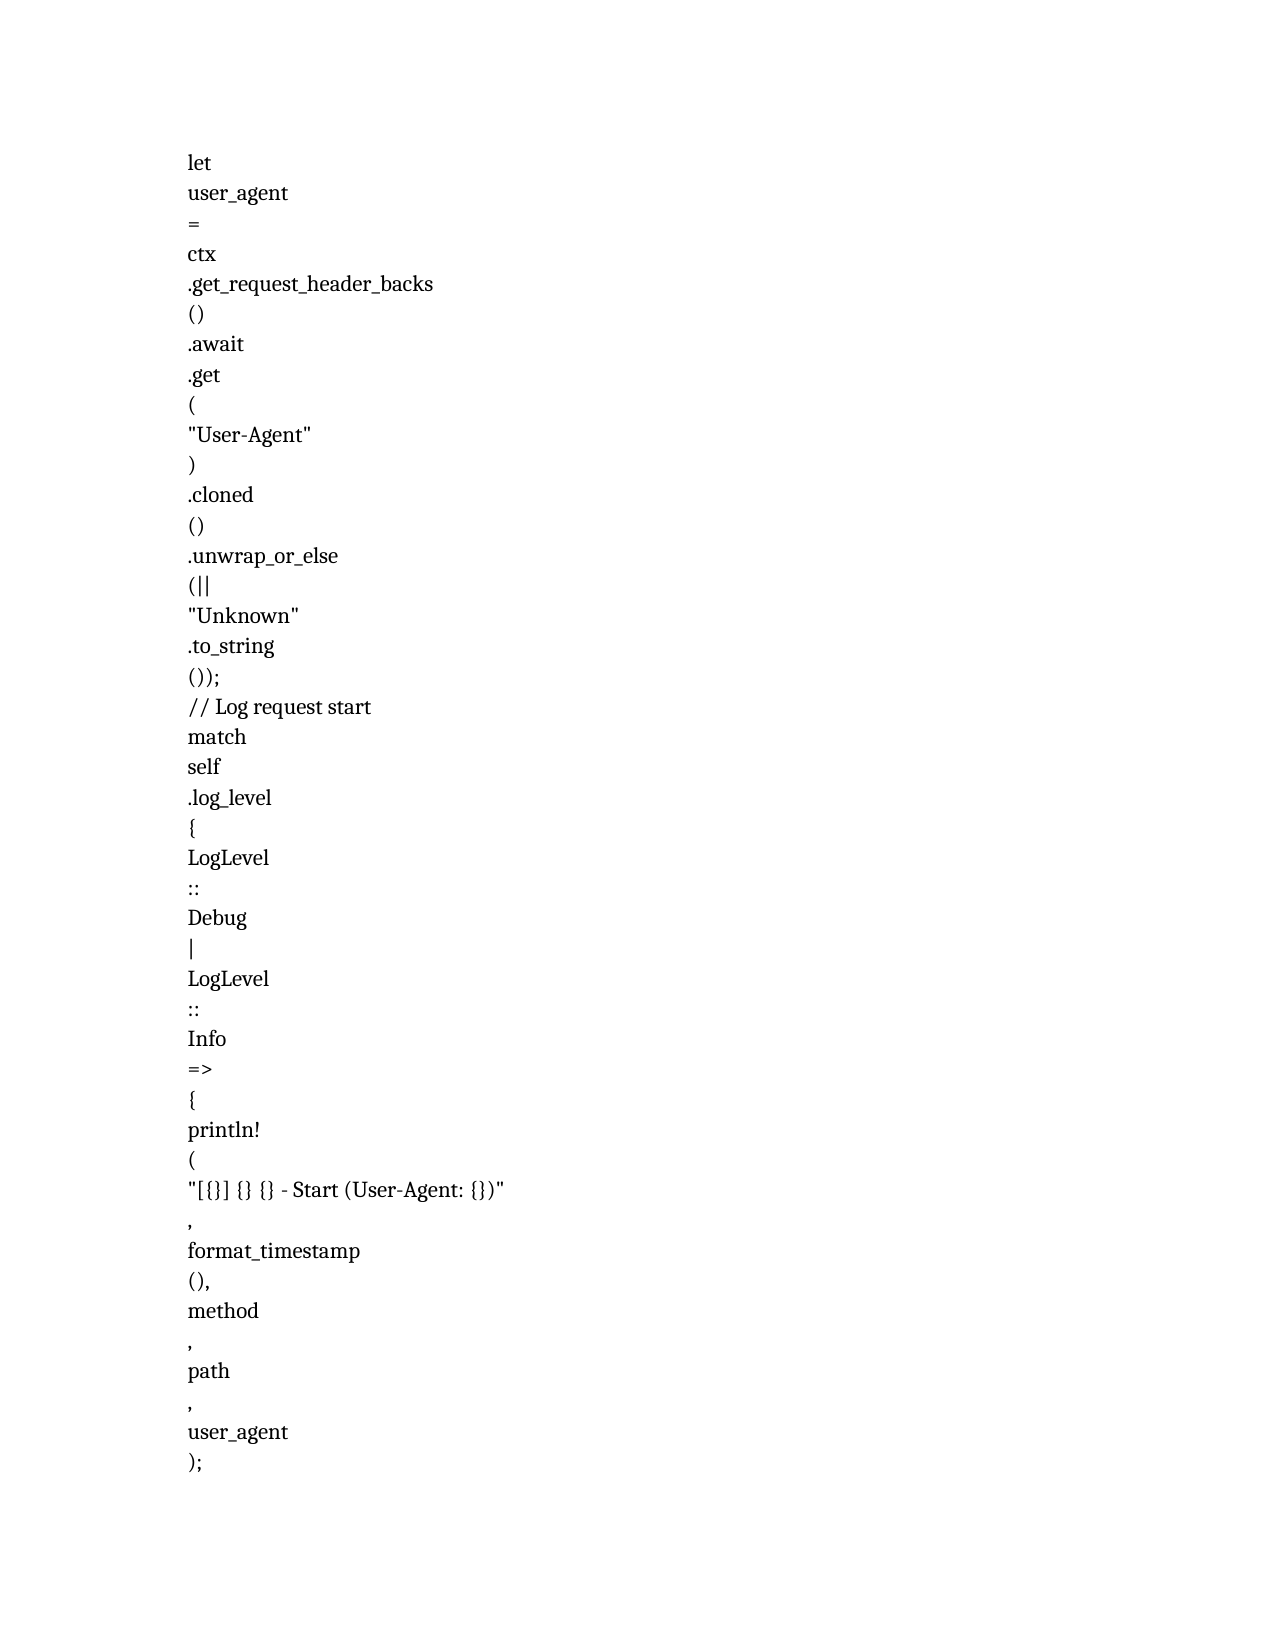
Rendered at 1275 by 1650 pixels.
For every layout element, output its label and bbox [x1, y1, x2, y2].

text [187, 150, 1087, 1475]
